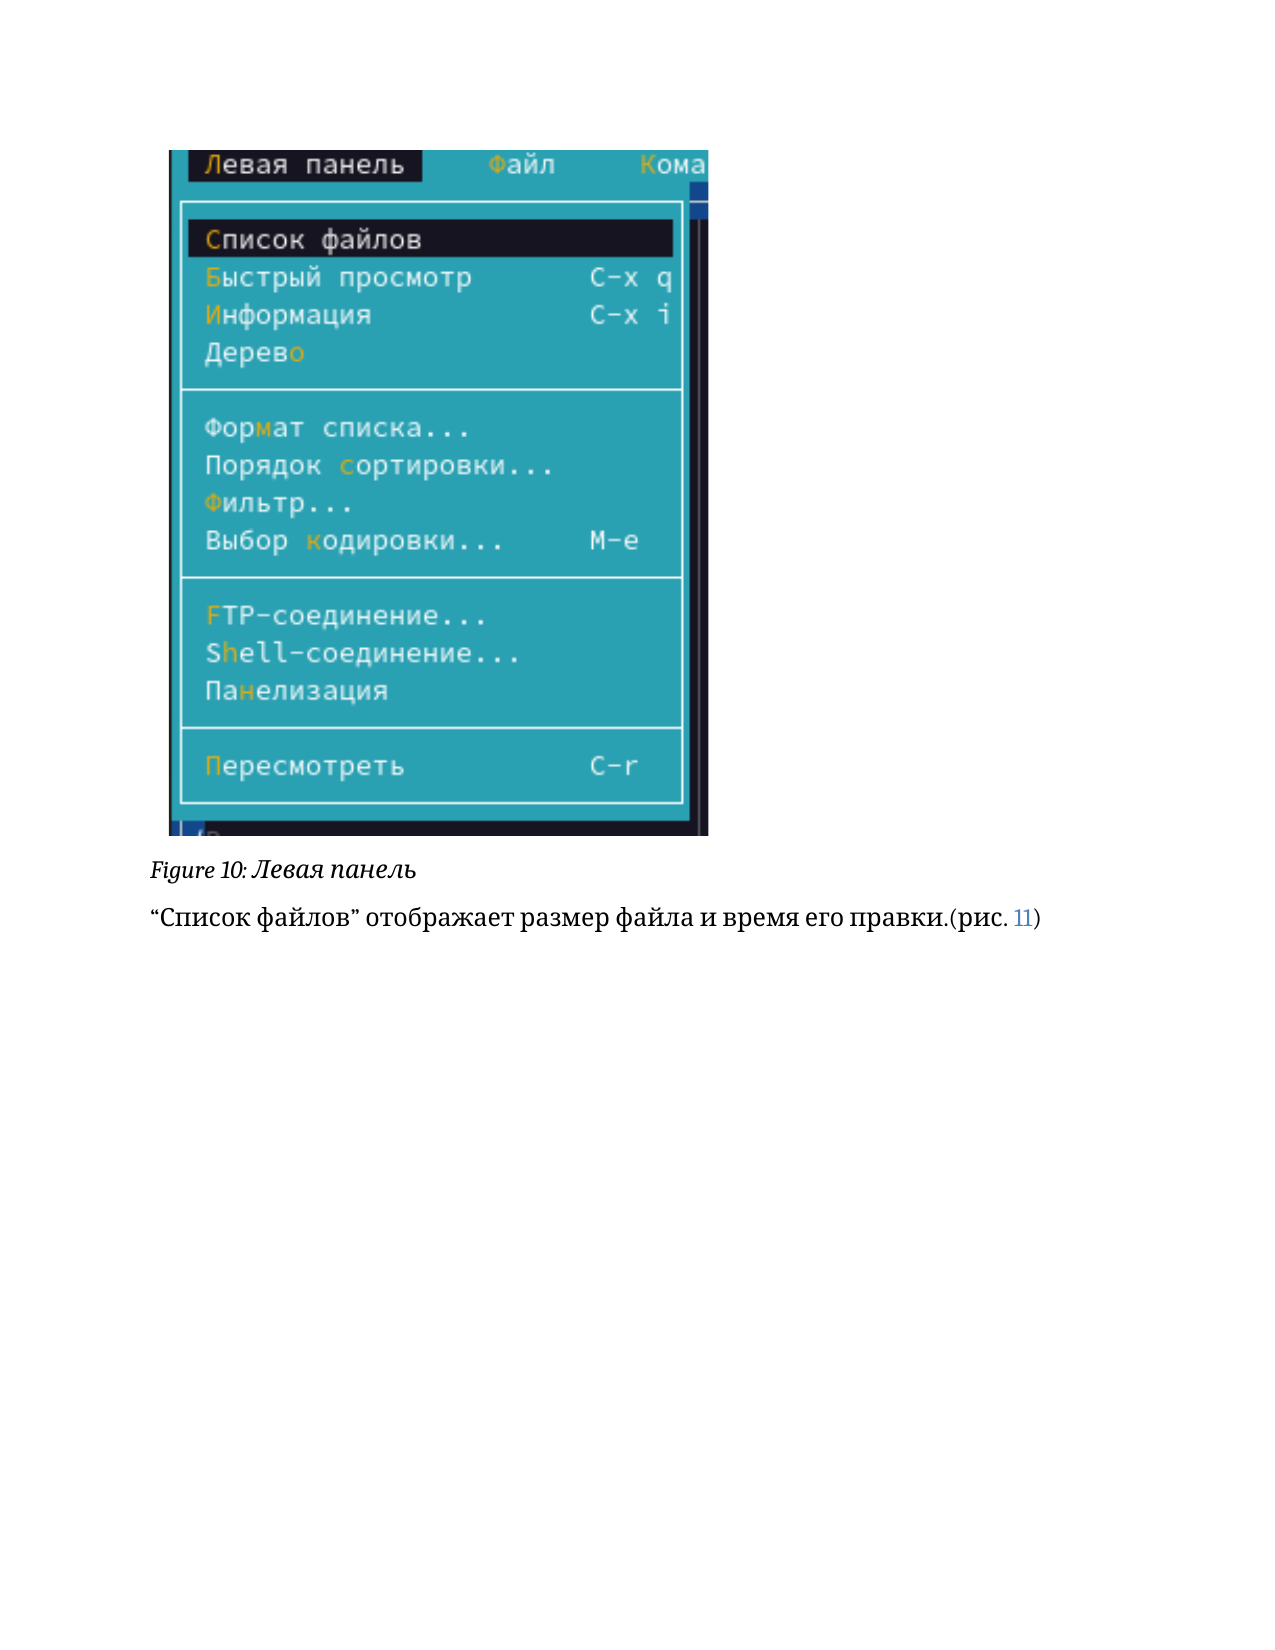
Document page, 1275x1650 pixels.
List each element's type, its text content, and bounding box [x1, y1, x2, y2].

picture [168, 150, 709, 836]
text “Список файлов” отображает размер файла и время его правки.(рис. 11) [150, 904, 1125, 932]
text Figure 10: Левая панель [150, 856, 1125, 885]
